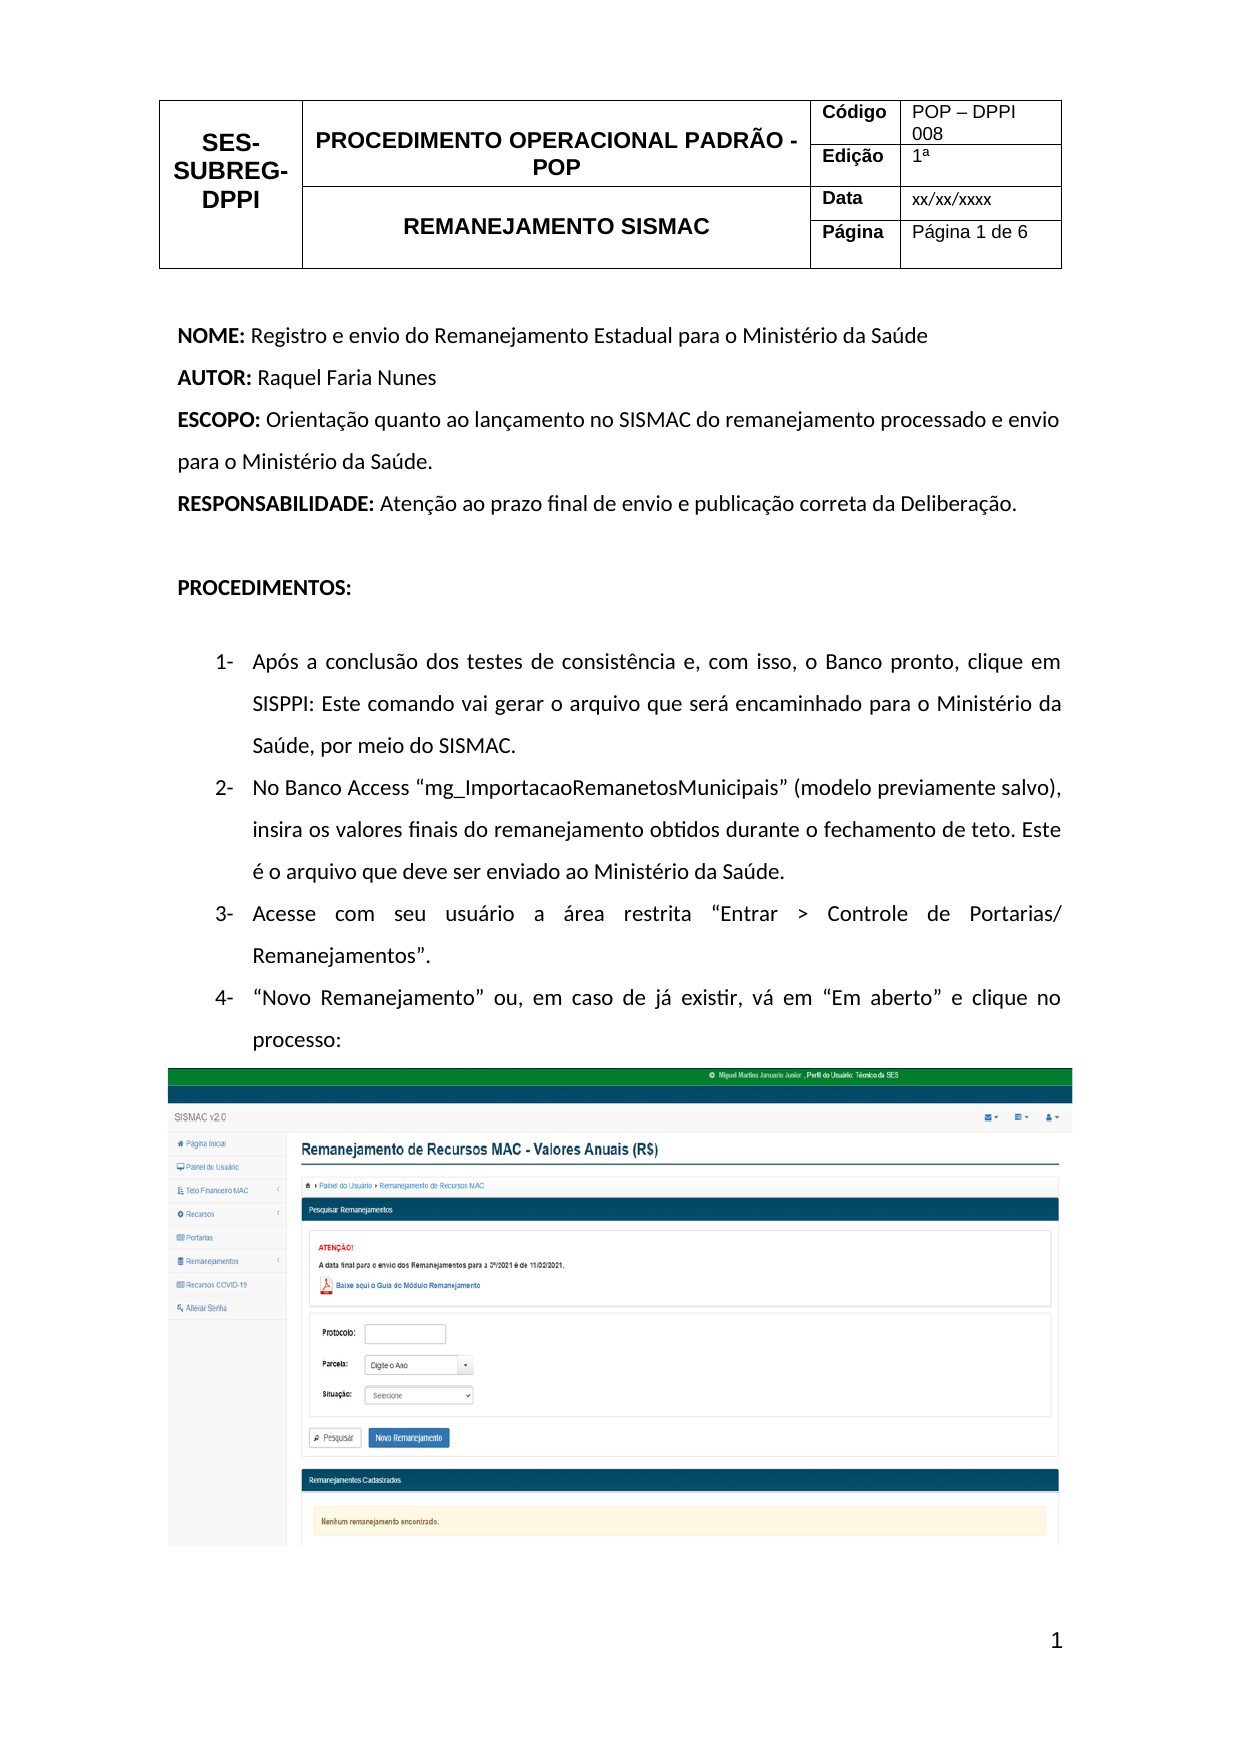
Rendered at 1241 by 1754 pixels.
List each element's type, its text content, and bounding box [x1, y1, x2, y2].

list Após a conclusão dos testes de consistência e, com isso, o Banco pronto, clique em SISPPI: Este comando vai gerar o arquivo que será encaminhado para o Ministério da Saúde, por meio do SISMAC. [215, 647, 1063, 759]
list Acesse com seu usuário a área restrita “Entrar > Controle de Portarias/ Remanejamentos”. [215, 899, 1063, 969]
text ESCOPO: Orientação quanto ao lançamento no SISMAC do remanejamento processado e envio para o Ministério da Saúde. [177, 405, 1063, 475]
list No Banco Access “mg_ImportacaoRemanetosMunicipais” (modelo previamente salvo), insira os valores finais do remanejamento obtidos durante o fechamento de teto. Este é o arquivo que deve ser enviado ao Ministério da Saúde. [215, 773, 1063, 885]
text RESPONSABILIDADE: Atenção ao prazo final de envio e publicação correta da Deliberação. [177, 489, 1063, 517]
text PROCEDIMENTOS: [177, 573, 1063, 601]
picture [167, 1104, 1073, 1546]
list “Novo Remanejamento” ou, em caso de já existir, vá em “Em aberto” e clique no processo: [215, 983, 1063, 1053]
text AUTOR: Raquel Faria Nunes [177, 363, 1063, 391]
picture [167, 1068, 1073, 1085]
text NOME: Registro e envio do Remanejamento Estadual para o Ministério da Saúde [177, 321, 1063, 349]
